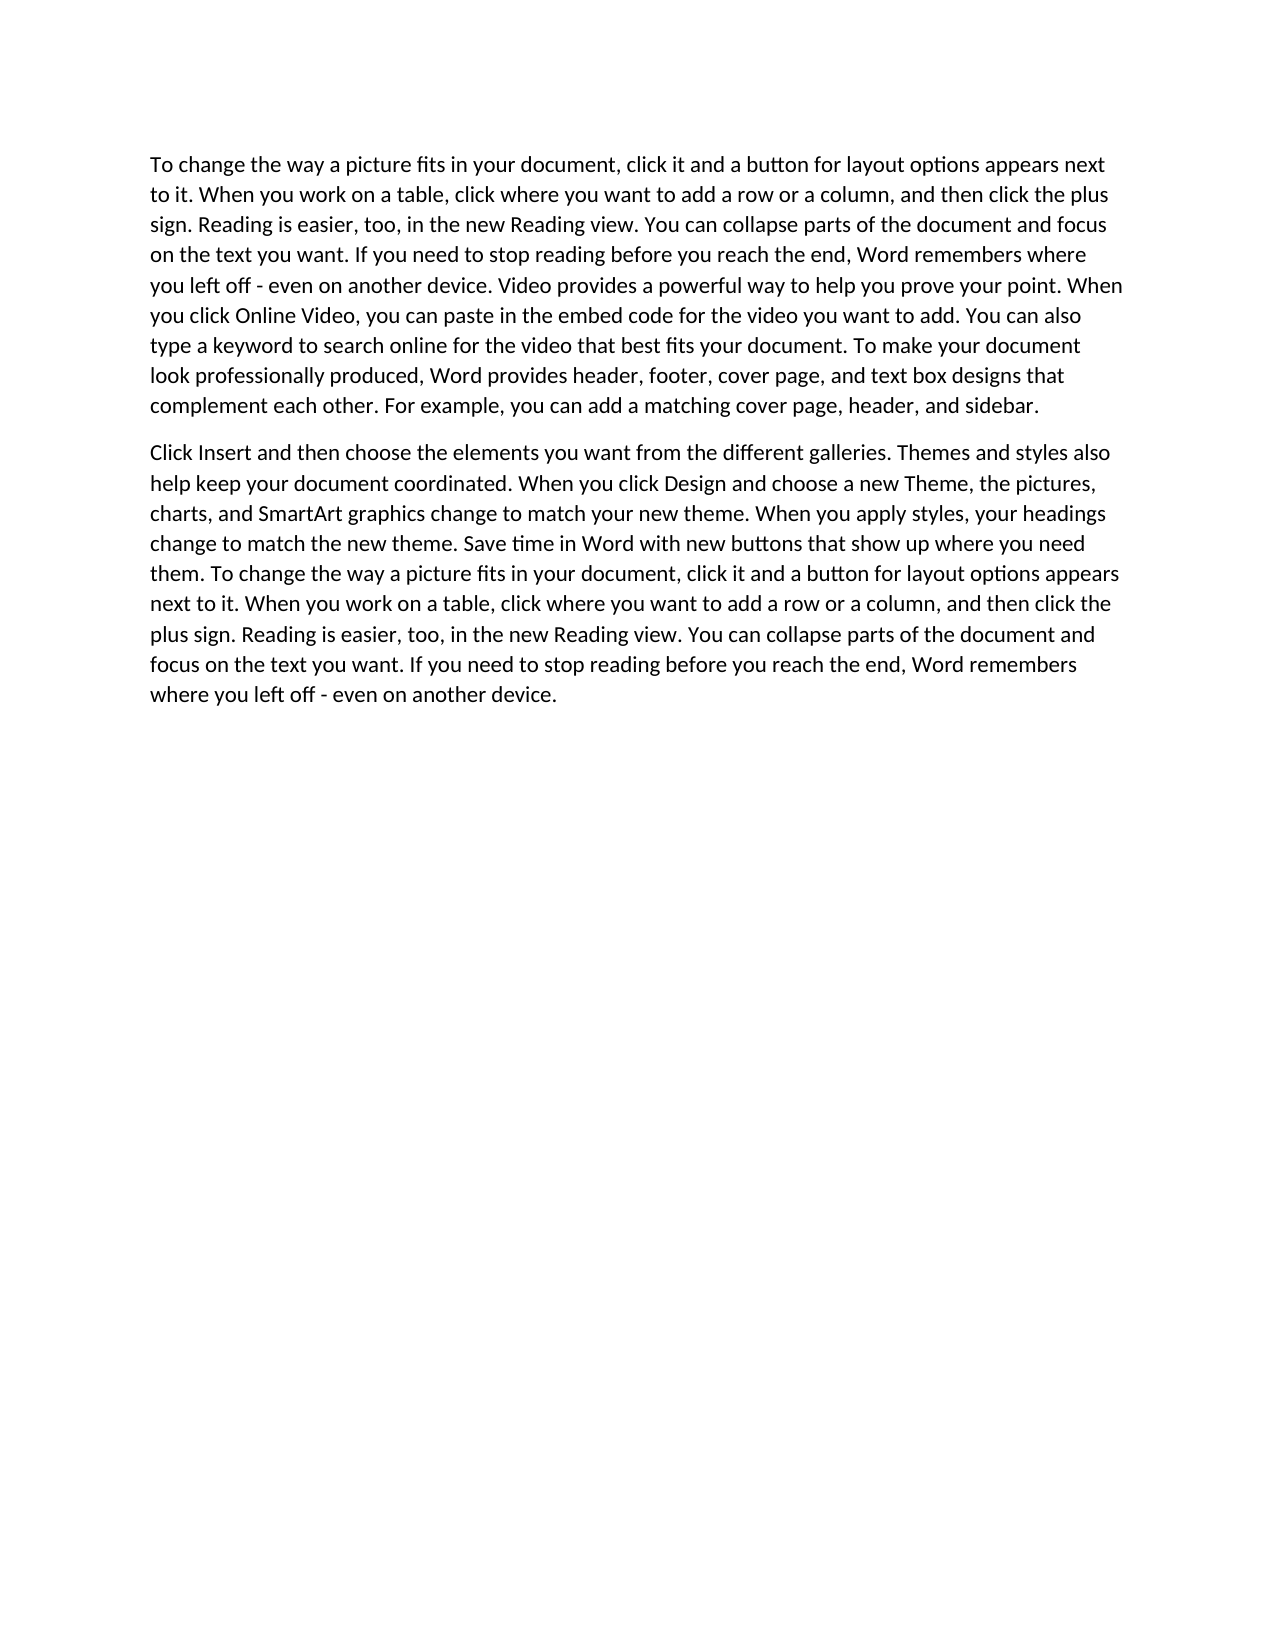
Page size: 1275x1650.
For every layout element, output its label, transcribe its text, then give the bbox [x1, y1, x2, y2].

text To change the way a picture fits in your document, click it and a button for layout options appears next to it. When you work on a table, click where you want to add a row or a column, and then click the plus sign. Reading is easier, too, in the new Reading view. You can collapse parts of the document and focus on the text you want. If you need to stop reading before you reach the end, Word remembers where you left off - even on another device. Video provides a powerful way to help you prove your point. When you click Online Video, you can paste in the embed code for the video you want to add. You can also type a keyword to search online for the video that best fits your document. To make your document look professionally produced, Word provides header, footer, cover page, and text box designs that complement each other. For example, you can add a matching cover page, header, and sidebar. [150, 150, 1125, 420]
text Click Insert and then choose the elements you want from the different galleries. Themes and styles also help keep your document coordinated. When you click Design and choose a new Theme, the pictures, charts, and SmartArt graphics change to match your new theme. When you apply styles, your headings change to match the new theme. Save time in Word with new buttons that show up where you need them. To change the way a picture fits in your document, click it and a button for layout options appears next to it. When you work on a table, click where you want to add a row or a column, and then click the plus sign. Reading is easier, too, in the new Reading view. You can collapse parts of the document and focus on the text you want. If you need to stop reading before you reach the end, Word remembers where you left off - even on another device. [150, 438, 1125, 708]
